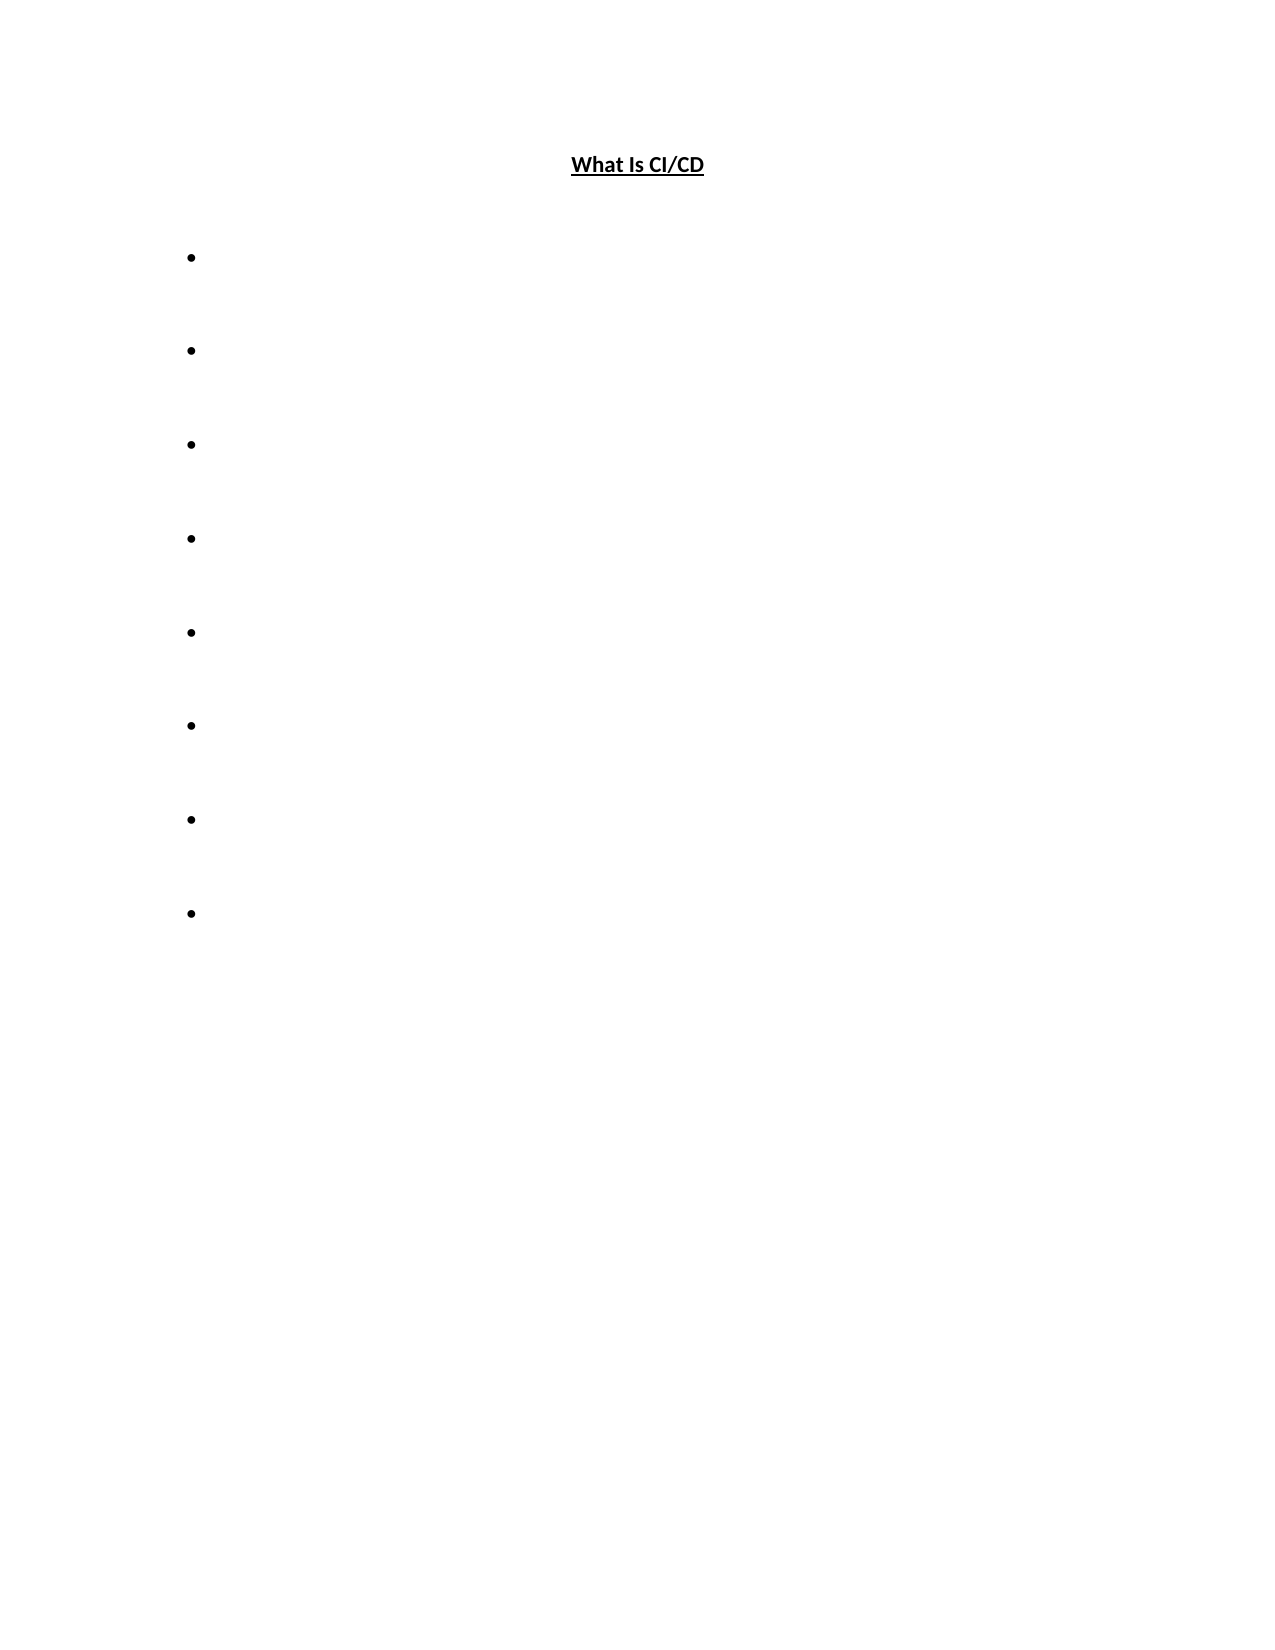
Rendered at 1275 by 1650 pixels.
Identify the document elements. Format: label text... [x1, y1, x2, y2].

text What Is CI/CD [150, 150, 1125, 178]
